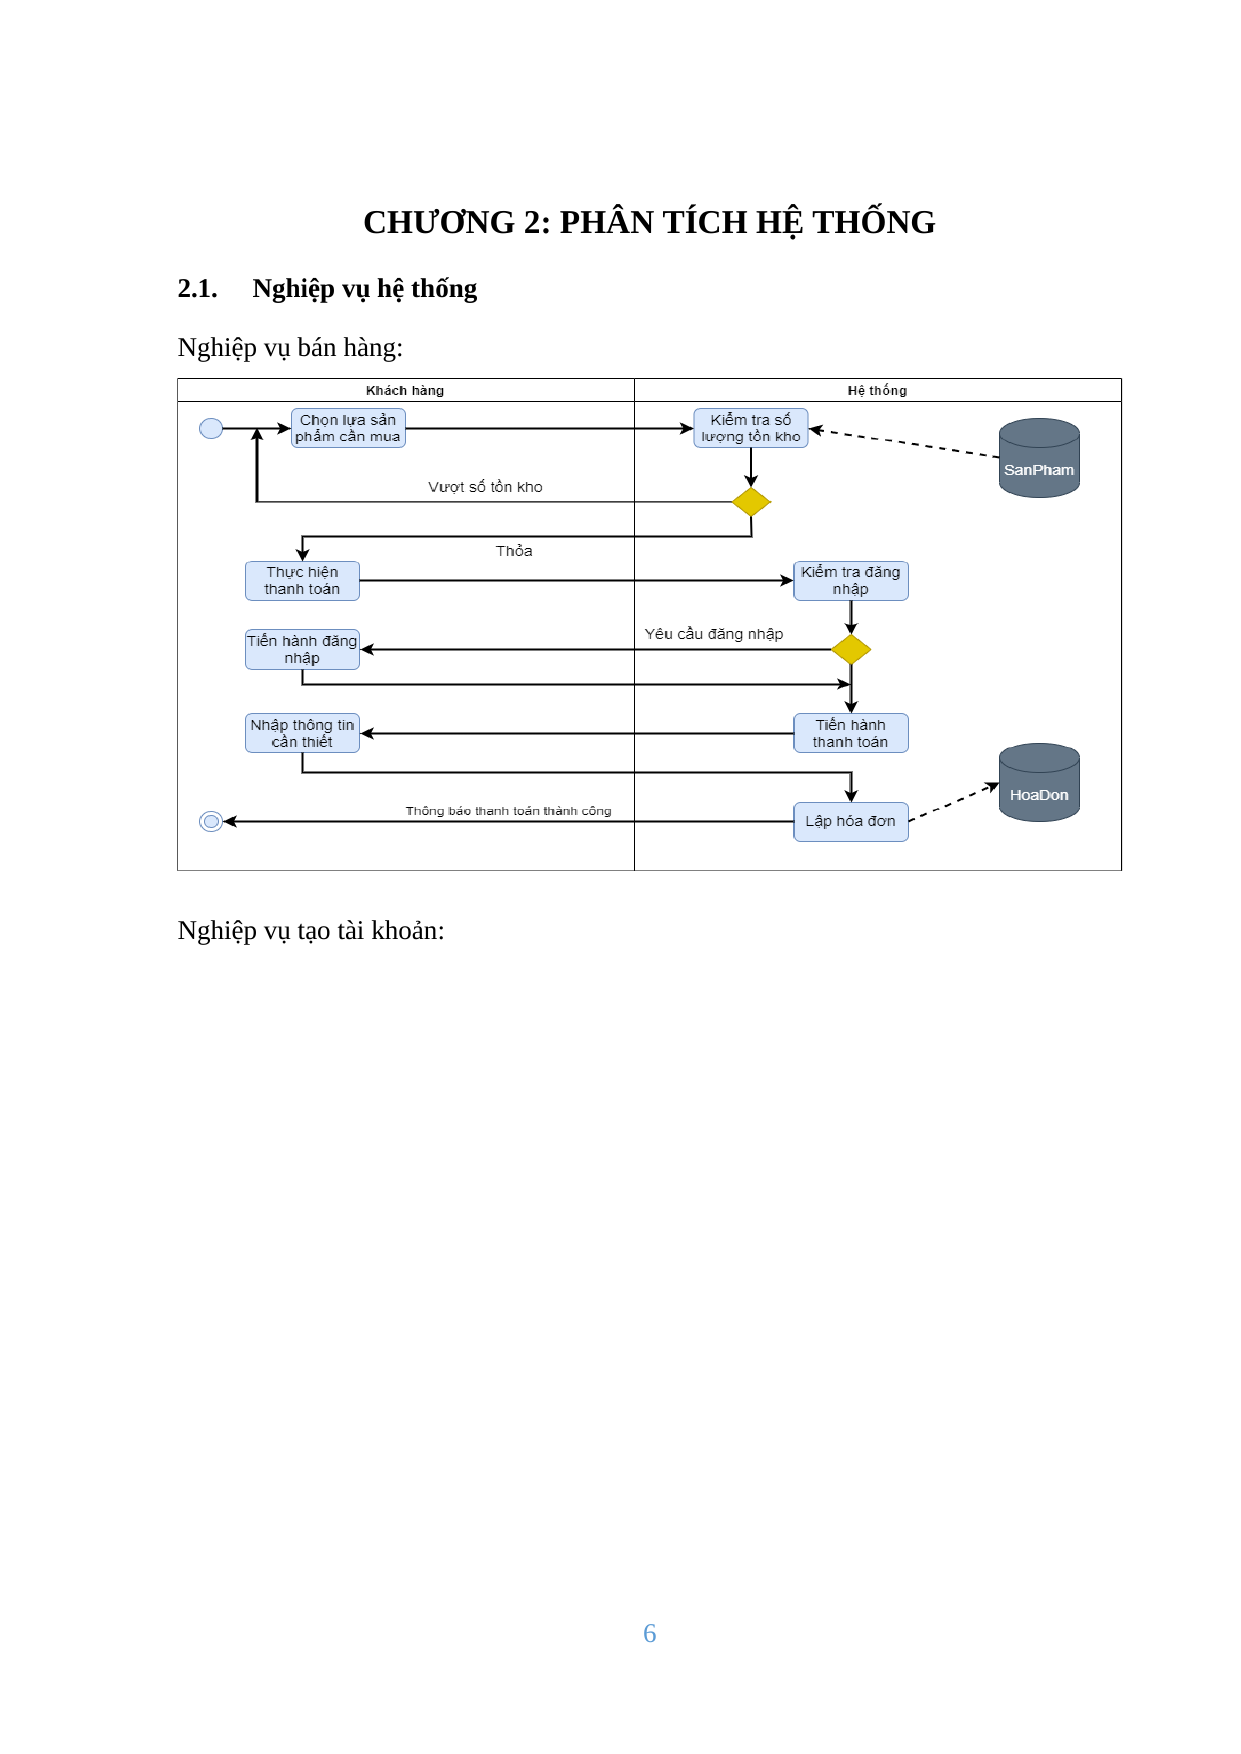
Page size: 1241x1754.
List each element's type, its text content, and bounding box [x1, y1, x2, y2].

list Nghiệp vụ hệ thống [177, 272, 1122, 303]
text Nghiệp vụ bán hàng: [177, 331, 1122, 362]
picture [177, 378, 1123, 871]
text Nghiệp vụ tạo tài khoản: [177, 871, 1122, 945]
subtitle CHƯƠNG 2: PHÂN TÍCH HỆ THỐNG [177, 202, 1122, 241]
